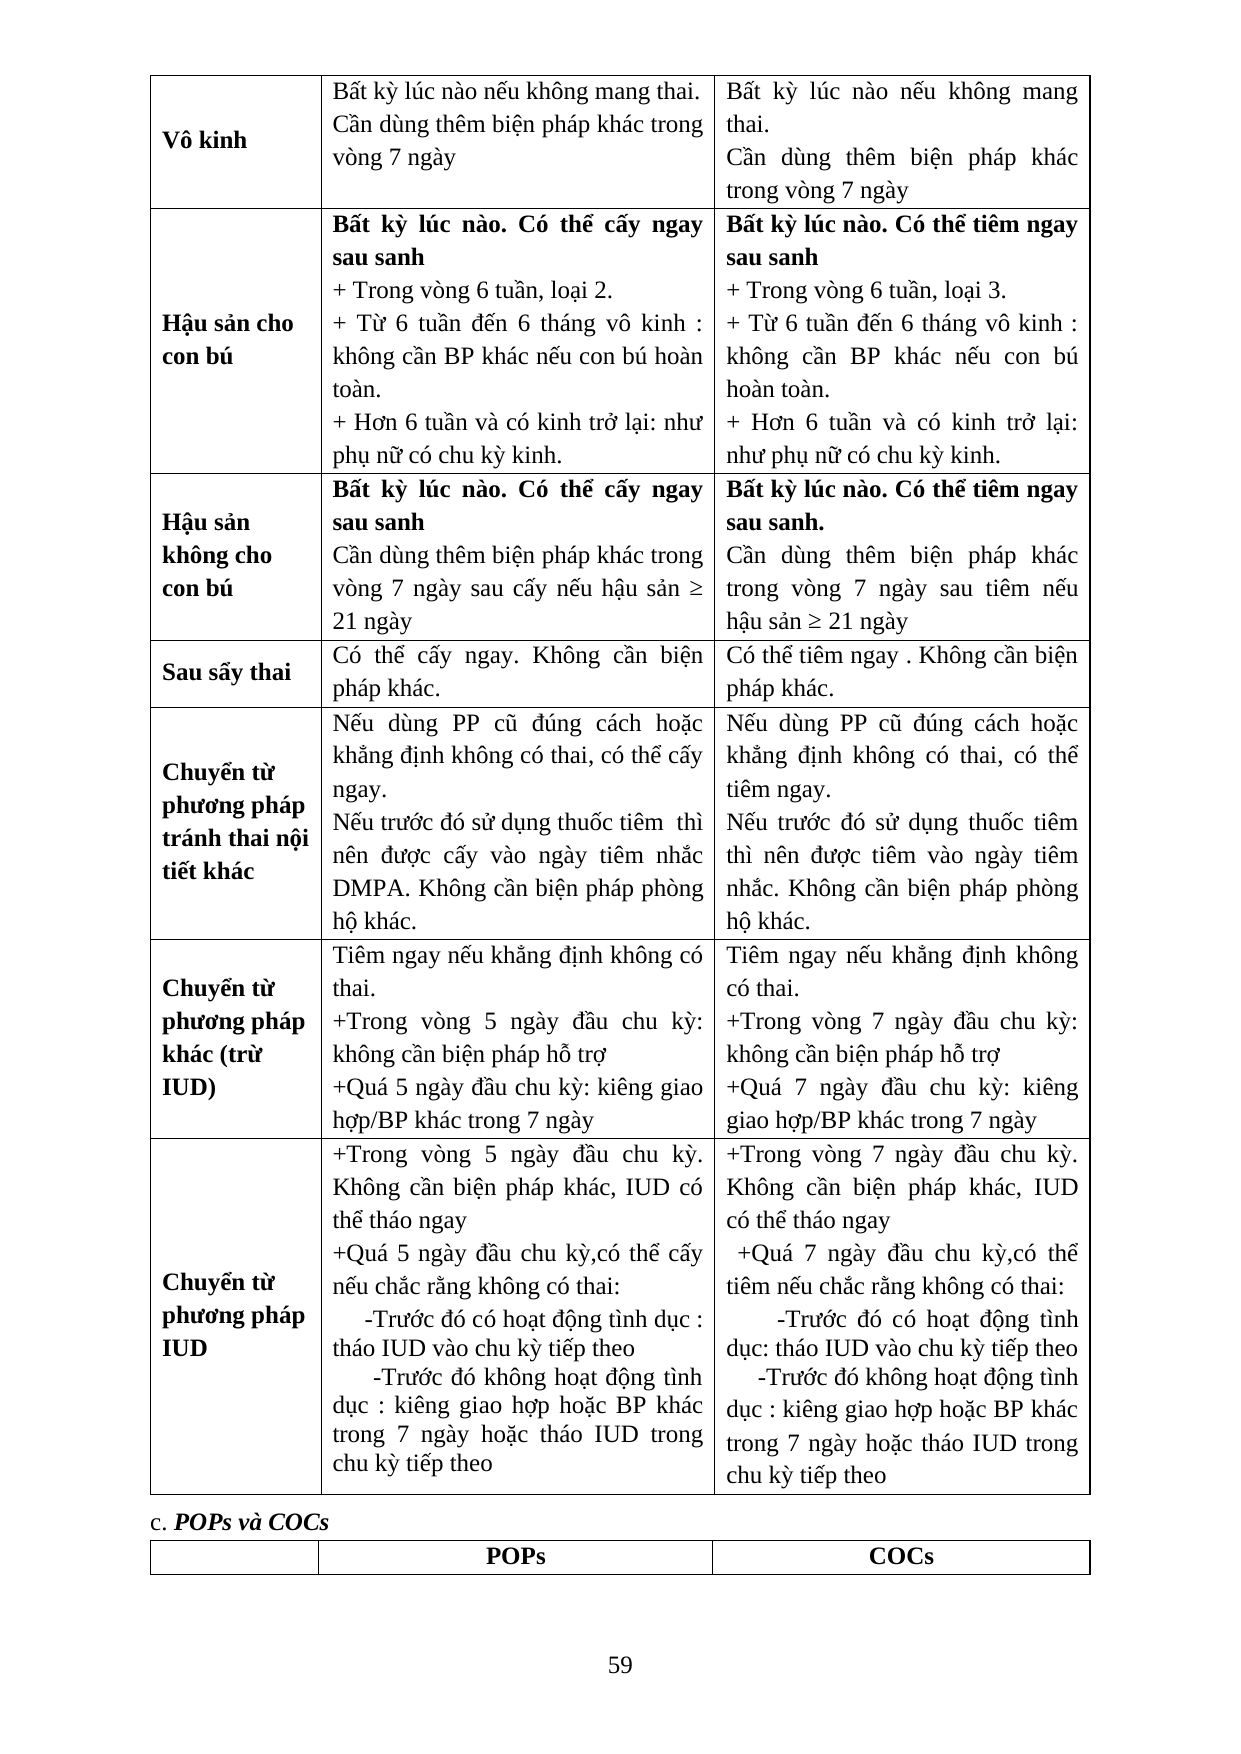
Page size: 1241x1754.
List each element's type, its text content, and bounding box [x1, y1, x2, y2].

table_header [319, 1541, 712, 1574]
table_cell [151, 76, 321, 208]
subtitle POPs và COCs [150, 1507, 1090, 1536]
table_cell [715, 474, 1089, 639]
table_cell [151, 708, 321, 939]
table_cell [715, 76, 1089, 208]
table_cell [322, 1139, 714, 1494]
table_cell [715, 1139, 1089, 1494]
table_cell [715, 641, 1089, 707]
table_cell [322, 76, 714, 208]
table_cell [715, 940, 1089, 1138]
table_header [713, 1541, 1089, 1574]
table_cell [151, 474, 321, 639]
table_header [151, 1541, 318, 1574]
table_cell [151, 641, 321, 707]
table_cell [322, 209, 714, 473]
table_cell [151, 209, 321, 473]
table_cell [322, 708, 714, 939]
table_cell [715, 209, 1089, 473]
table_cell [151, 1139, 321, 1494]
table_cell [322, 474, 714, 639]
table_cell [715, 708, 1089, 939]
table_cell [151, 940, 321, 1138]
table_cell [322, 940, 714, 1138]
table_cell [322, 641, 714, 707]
